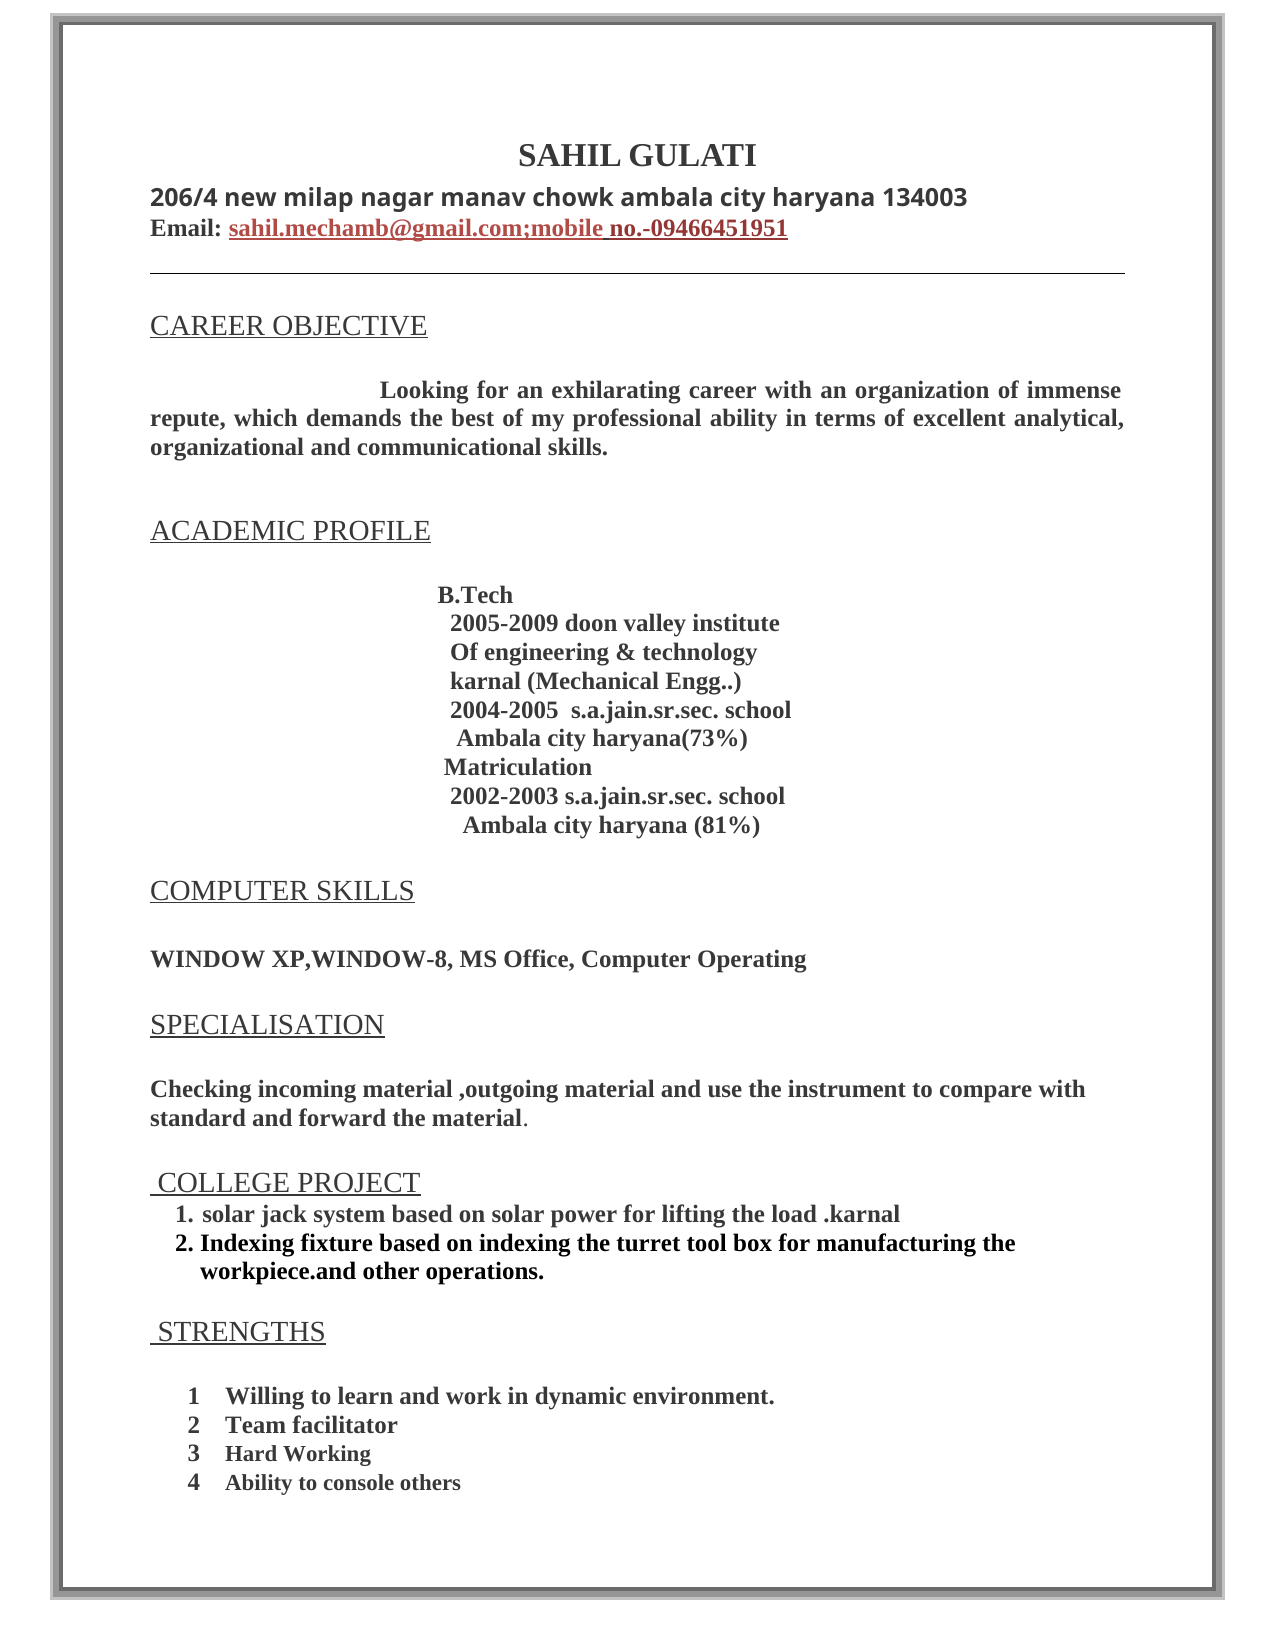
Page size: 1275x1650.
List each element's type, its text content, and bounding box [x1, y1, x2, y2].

text Looking for an exhilarating career with an organization of immense repute, which demands the best of my professional ability in terms of excellent analytical, organizational and communicational skills. [150, 375, 1125, 461]
text SPECIALISATION [150, 1007, 1125, 1041]
subtitle SAHIL GULATI [150, 135, 1125, 173]
text Ambala city haryana(73%) [150, 723, 1125, 752]
text CAREER OBJECTIVE [150, 308, 1125, 341]
list Team facilitator [187, 1410, 1125, 1438]
text COMPUTER SKILLS [150, 873, 1125, 906]
text Of engineering & technology [150, 637, 1125, 666]
list Ability to console others [187, 1467, 1125, 1496]
text 2. Indexing fixture based on indexing the turret tool box for manufacturing the [150, 1228, 1125, 1256]
text STRENGTHS [150, 1314, 1125, 1347]
text WINDOW XP,WINDOW-8, MS Office, Computer Operating [150, 944, 1125, 973]
text workpiece.and other operations. [150, 1256, 1125, 1285]
list Willing to learn and work in dynamic environment. [187, 1381, 1125, 1410]
text Ambala city haryana (81%) [150, 810, 1125, 838]
text ACADEMIC PROFILE [131, 513, 968, 546]
text Matriculation [150, 752, 1125, 781]
text B.Tech [150, 580, 1125, 608]
text 2005-2009 doon valley institute [150, 608, 1125, 637]
text 1. solar jack system based on solar power for lifting the load .karnal [150, 1199, 1125, 1228]
text karnal (Mechanical Engg..) [150, 666, 1125, 695]
text 206/4 new milap nagar manav chowk ambala city haryana 134003 Email: sahil.mechamb@gmail.com;mobile no.-09466451951 [150, 179, 1125, 242]
list Hard Working [187, 1438, 1125, 1467]
text 2002-2003 s.a.jain.sr.sec. school [150, 781, 1125, 810]
text 2004-2005 s.a.jain.sr.sec. school [150, 695, 1125, 723]
text COLLEGE PROJECT [150, 1165, 1125, 1199]
text Checking incoming material ,outgoing material and use the instrument to compare with standard and forward the material. [150, 1074, 1125, 1132]
